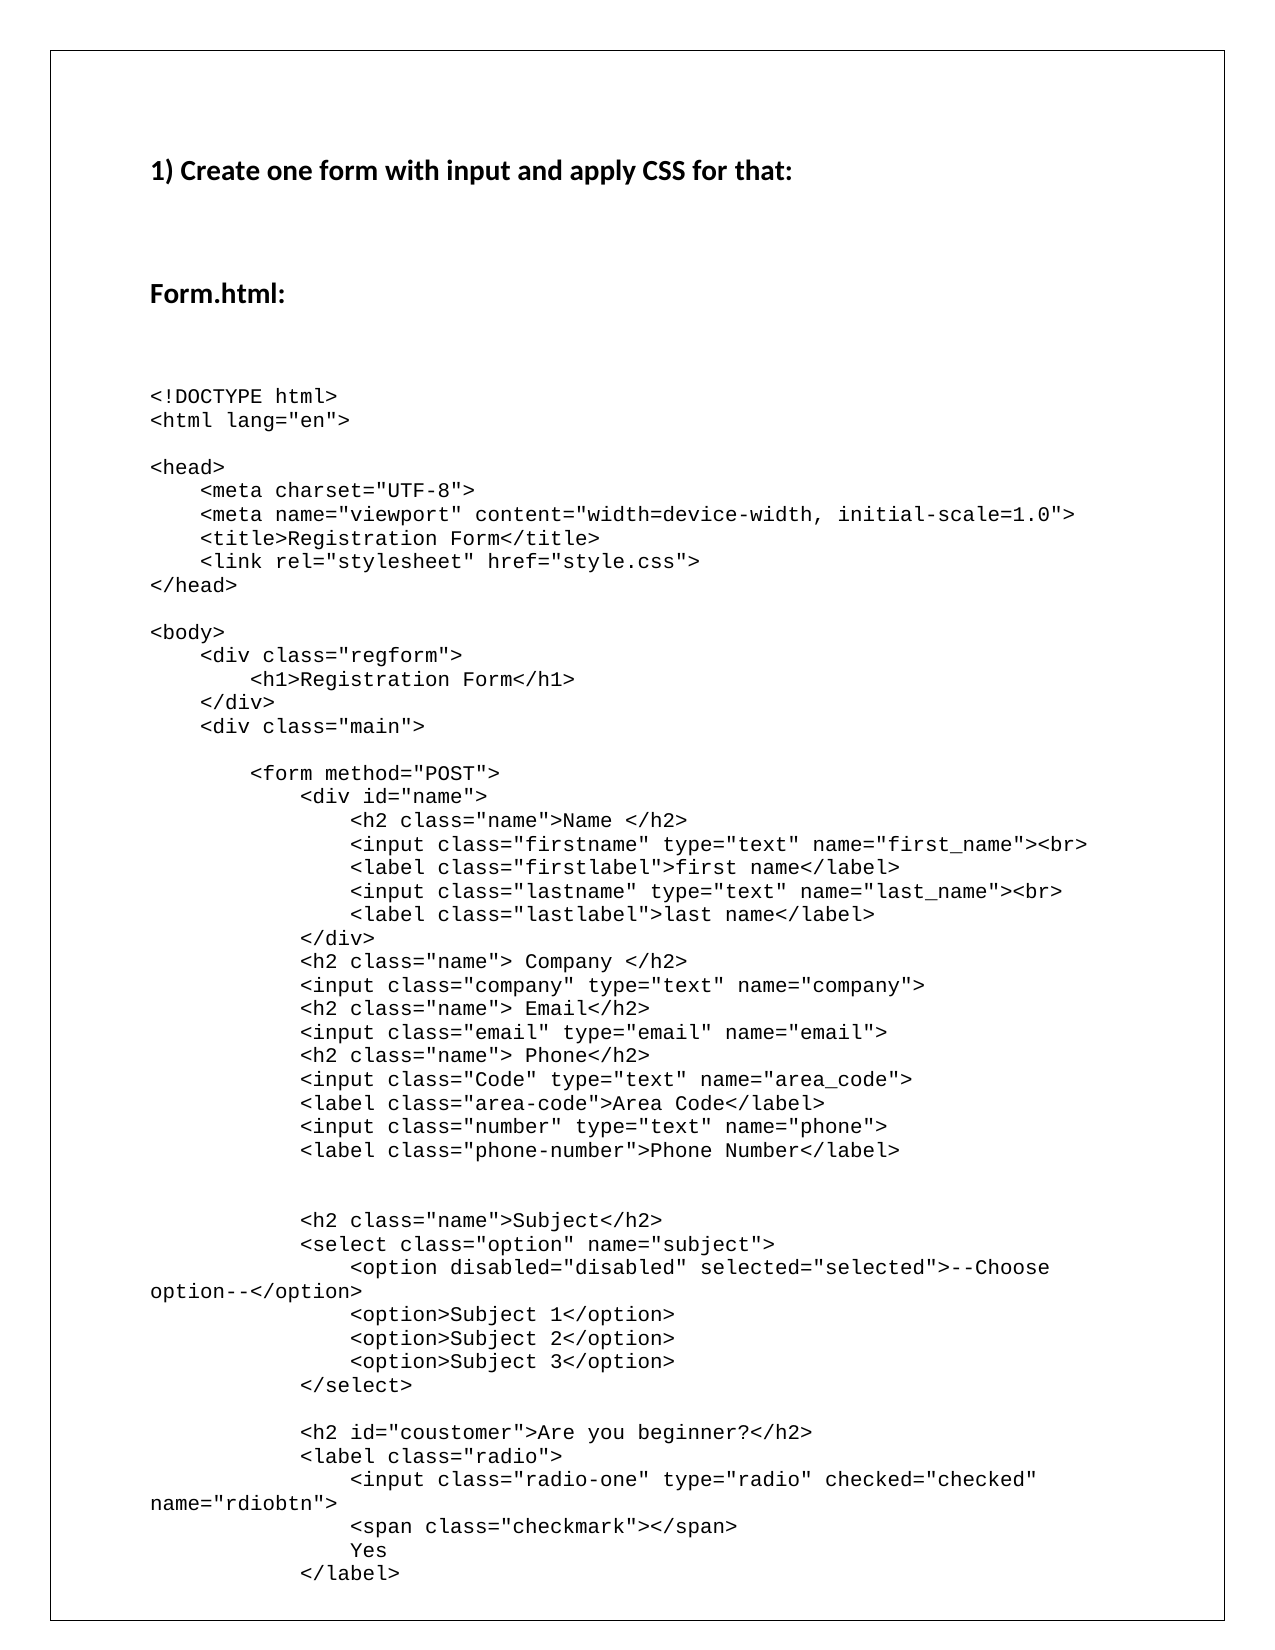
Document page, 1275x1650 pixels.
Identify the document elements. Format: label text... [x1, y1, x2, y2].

text <input class="email" type="email" name="email"> [150, 1021, 1139, 1044]
text <meta name="viewport" content="width=device-width, initial-scale=1.0"> [150, 503, 1139, 526]
text <input class="lastname" type="text" name="last_name"><br> [150, 879, 1139, 903]
text <input class="company" type="text" name="company"> [150, 973, 1139, 997]
text <input class="radio-one" type="radio" checked="checked" name="rdiobtn"> [150, 1468, 1139, 1515]
text <label class="phone-number">Phone Number</label> [150, 1138, 1139, 1162]
text <input class="number" type="text" name="phone"> [150, 1115, 1139, 1138]
text <title>Registration Form</title> [150, 526, 1139, 550]
text <label class="firstlabel">first name</label> [150, 856, 1139, 879]
text <meta charset="UTF-8"> [150, 479, 1139, 503]
text <h2 class="name">Subject</h2> [150, 1209, 1139, 1232]
text </head> [150, 573, 1139, 597]
text <body> [150, 620, 1139, 644]
subtitle 1) Create one form with input and apply CSS for that: [150, 152, 1139, 187]
text <form method="POST"> [150, 762, 1139, 785]
text <label class="lastlabel">last name</label> [150, 903, 1139, 926]
text <div class="main"> [150, 714, 1139, 738]
text <label class="area-code">Area Code</label> [150, 1091, 1139, 1115]
text <h2 id="coustomer">Are you beginner?</h2> [150, 1421, 1139, 1444]
text <option>Subject 1</option> [150, 1303, 1139, 1327]
text <select class="option" name="subject"> [150, 1232, 1139, 1256]
text <input class="firstname" type="text" name="first_name"><br> [150, 832, 1139, 856]
text </div> [150, 926, 1139, 950]
text <h2 class="name"> Company </h2> [150, 950, 1139, 973]
text <h2 class="name"> Email</h2> [150, 997, 1139, 1021]
text <h1>Registration Form</h1> [150, 667, 1139, 691]
text <h2 class="name"> Phone</h2> [150, 1044, 1139, 1068]
text <div id="name"> [150, 785, 1139, 809]
text <label class="radio"> [150, 1444, 1139, 1468]
text </label> [150, 1562, 1139, 1586]
text </div> [150, 691, 1139, 714]
text <link rel="stylesheet" href="style.css"> [150, 550, 1139, 573]
text <option>Subject 3</option> [150, 1350, 1139, 1374]
text <option disabled="disabled" selected="selected">--Choose option--</option> [150, 1256, 1139, 1303]
text </select> [150, 1374, 1139, 1397]
text Yes [150, 1538, 1139, 1562]
text <head> [150, 456, 1139, 479]
text <!DOCTYPE html> [150, 385, 1139, 408]
text <h2 class="name">Name </h2> [150, 809, 1139, 832]
text <html lang="en"> [150, 408, 1139, 432]
text <input class="Code" type="text" name="area_code"> [150, 1068, 1139, 1091]
text <div class="regform"> [150, 644, 1139, 667]
text <option>Subject 2</option> [150, 1327, 1139, 1350]
text <span class="checkmark"></span> [150, 1515, 1139, 1538]
text Form.html: [150, 276, 1139, 311]
